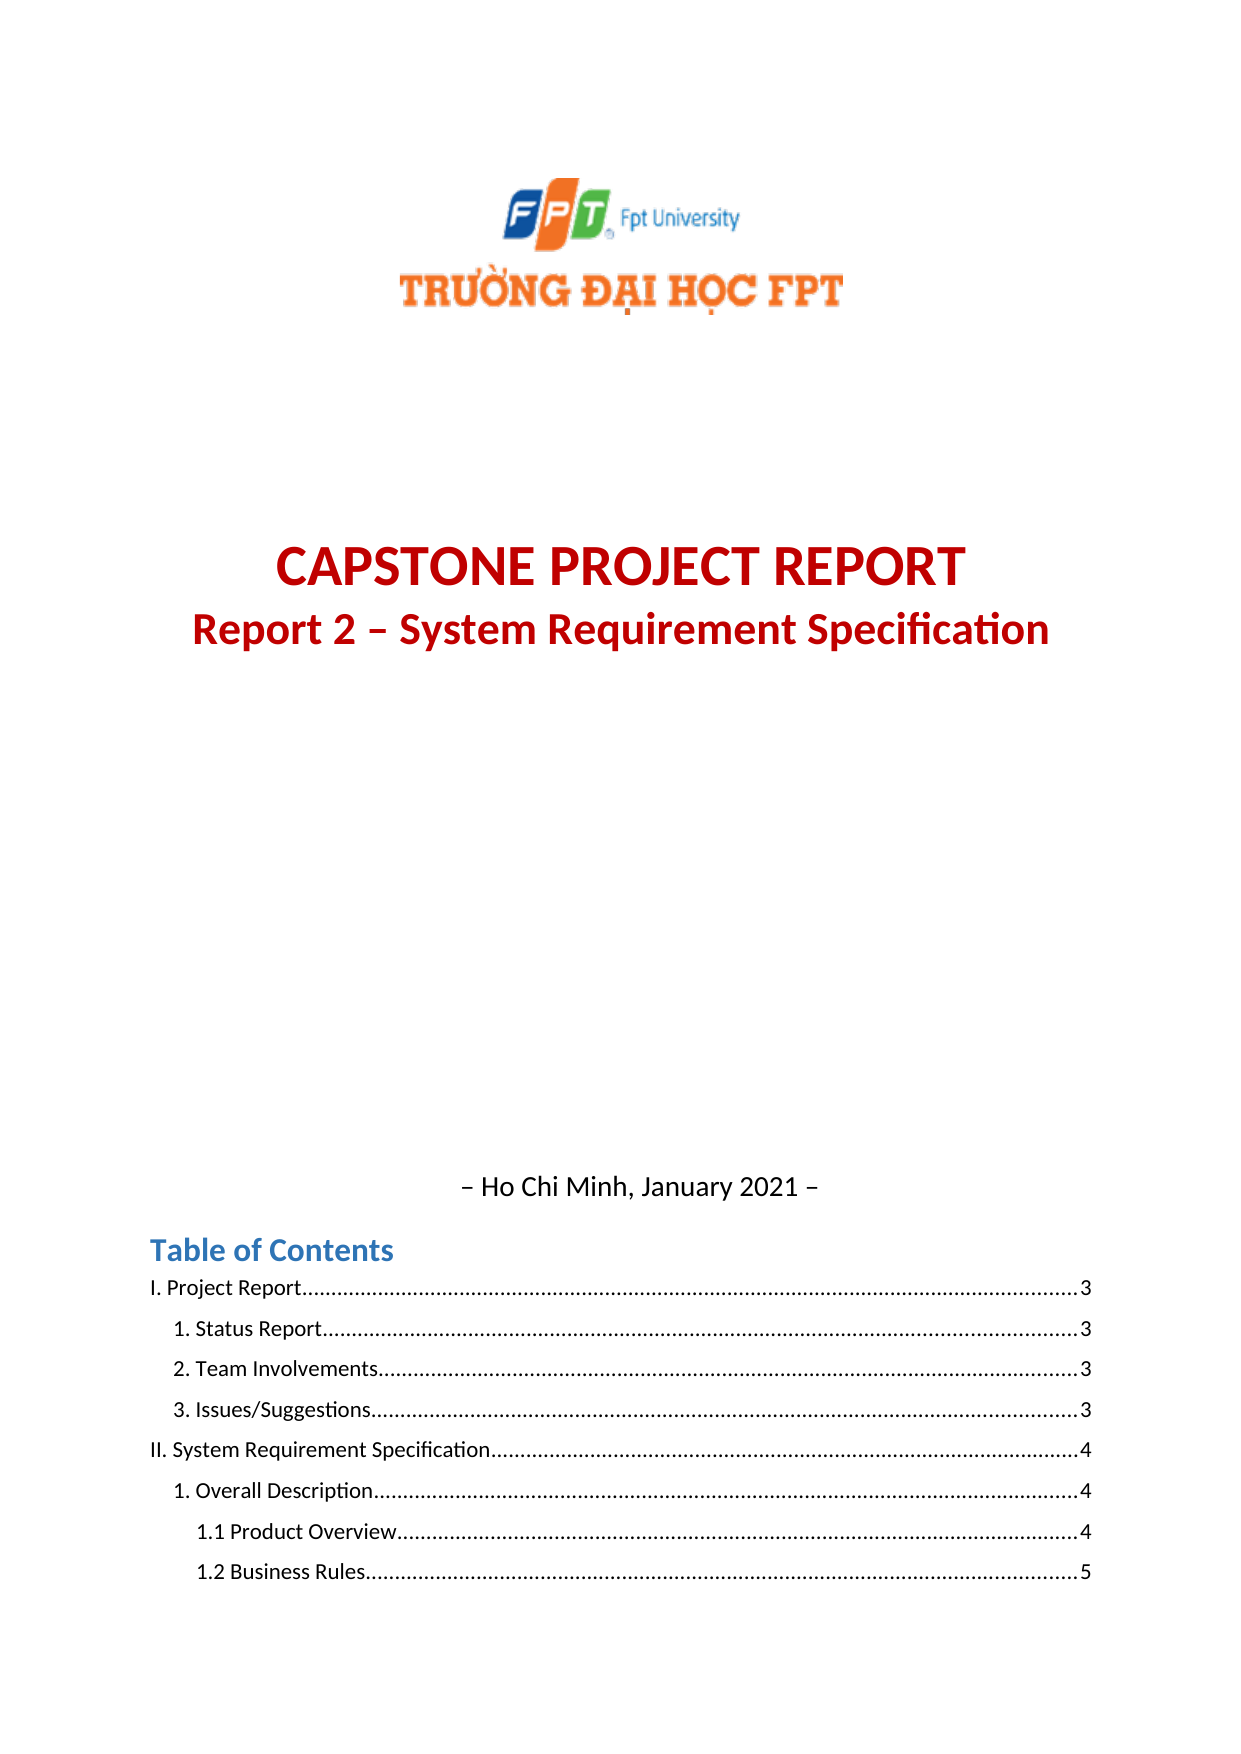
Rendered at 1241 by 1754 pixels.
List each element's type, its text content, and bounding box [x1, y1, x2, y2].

text Report 2 – System Requirement Specification [150, 600, 1093, 656]
picture [399, 178, 843, 315]
text Capstone Project Report [150, 529, 1093, 600]
text – Ho Chi Minh, January 2021 – [413, 1168, 867, 1204]
